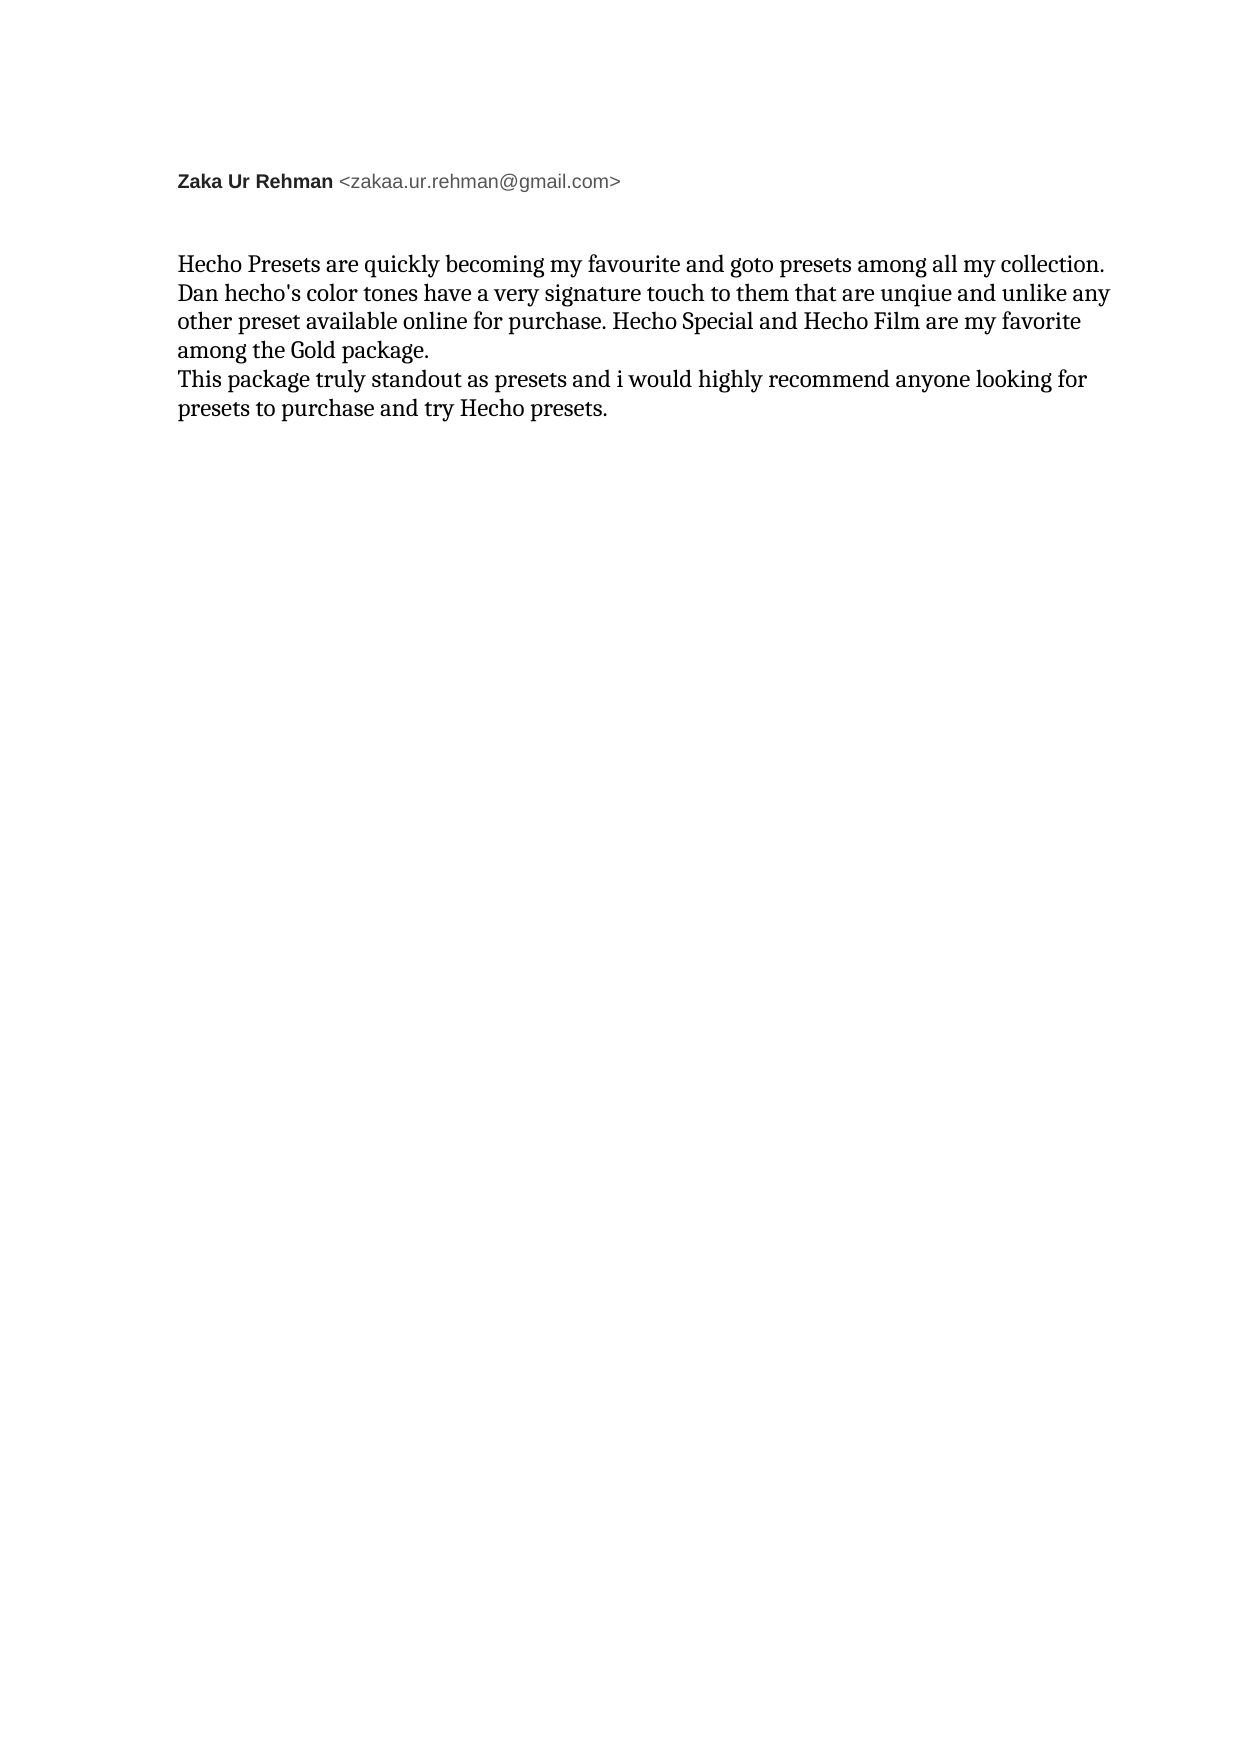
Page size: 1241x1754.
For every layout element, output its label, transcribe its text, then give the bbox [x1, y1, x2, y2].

text Hecho Presets are quickly becoming my favourite and goto presets among all my collection. Dan hecho's color tones have a very signature touch to them that are unqiue and unlike any other preset available online for purchase. Hecho Special and Hecho Film are my favorite among the Gold package. This package truly standout as presets and i would highly recommend anyone looking for presets to purchase and try Hecho presets. [177, 192, 1152, 422]
text Zaka Ur Rehman <zakaa.ur.rehman@gmail.com> [177, 147, 1152, 192]
